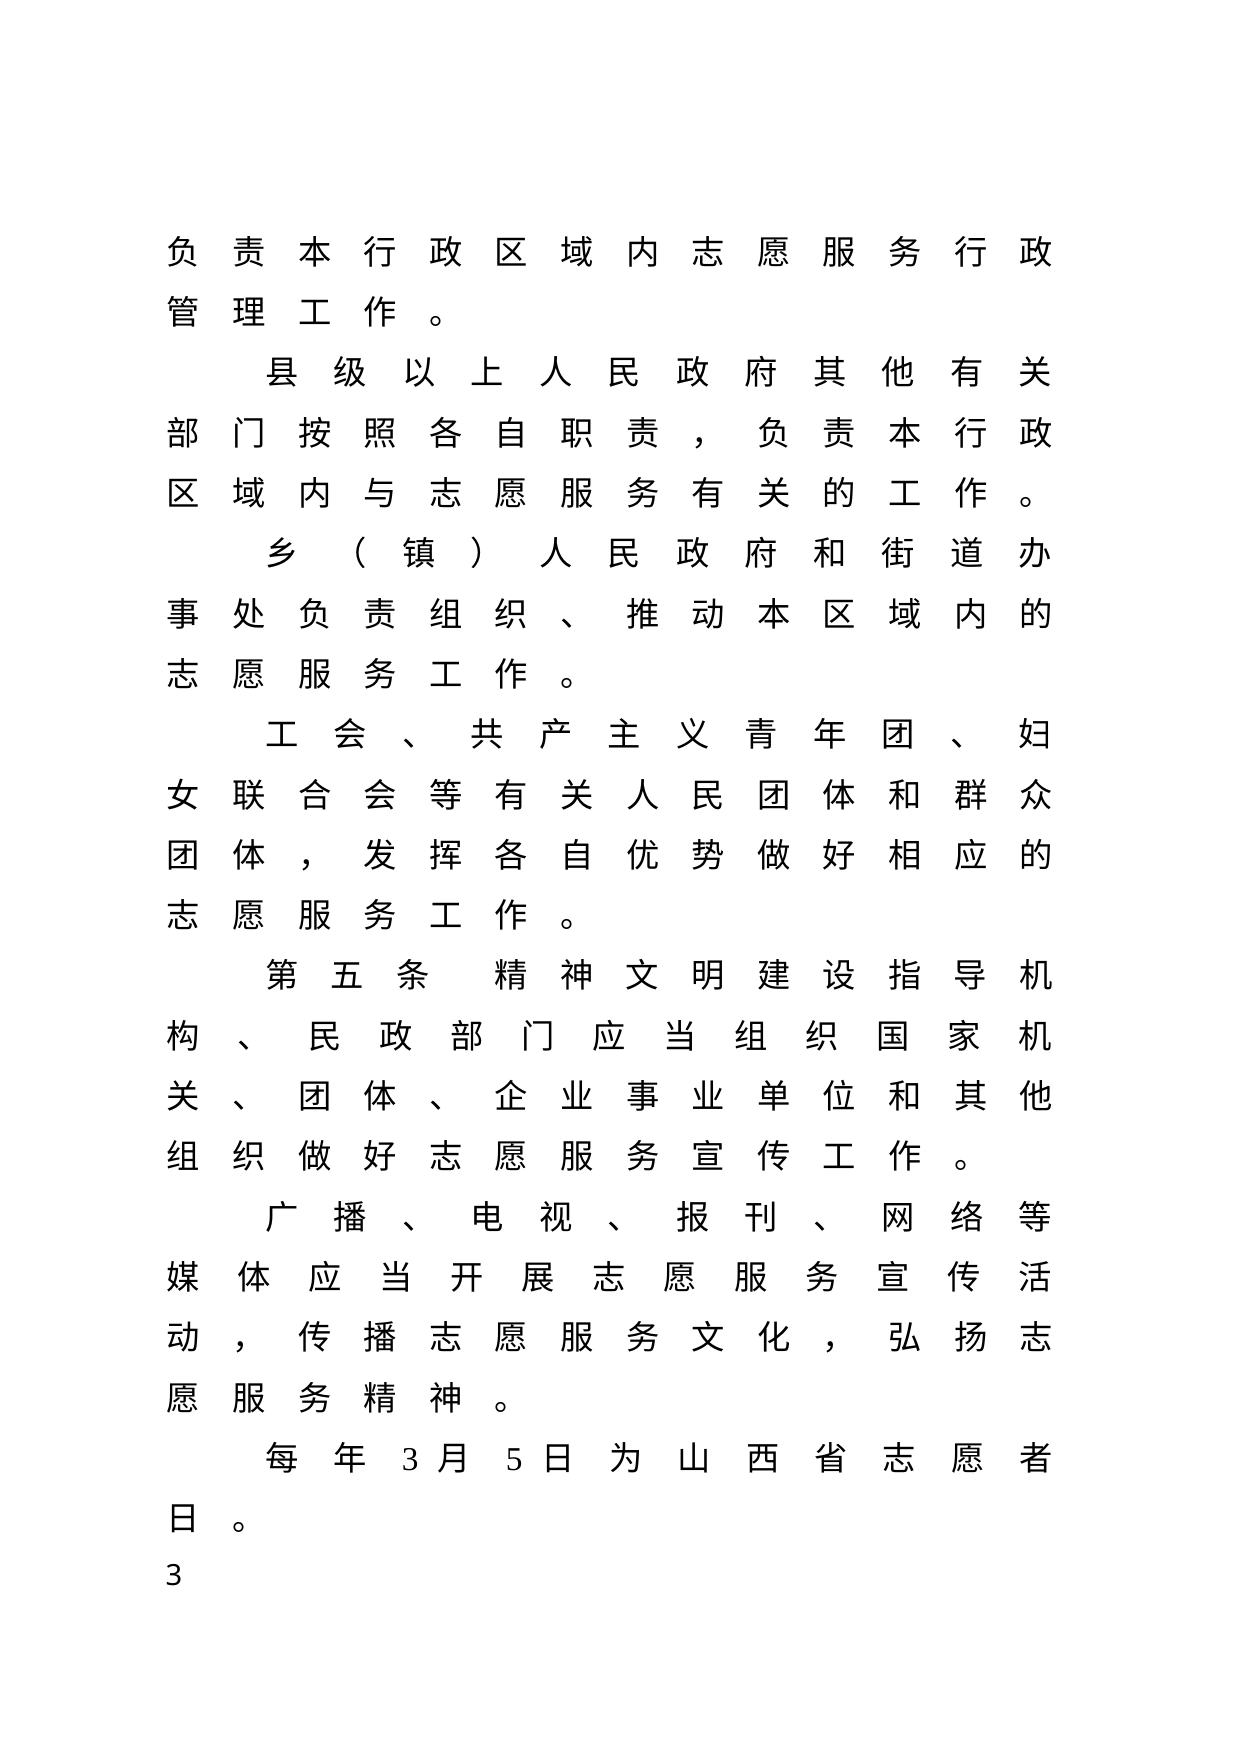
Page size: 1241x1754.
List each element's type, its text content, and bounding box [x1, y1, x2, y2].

text 县级以上人民政府其他有关部门按照各自职责，负责本行政区域内与志愿服务有关的工作。 [167, 340, 1085, 521]
text 第五条 精神文明建设指导机构、民政部门应当组织国家机关、团体、企业事业单位和其他组织做好志愿服务宣传工作。 [167, 943, 1085, 1184]
text 工会、共产主义青年团、妇女联合会等有关人民团体和群众团体，发挥各自优势做好相应的志愿服务工作。 [167, 702, 1085, 943]
text 广播、电视、报刊、网络等媒体应当开展志愿服务宣传活动，传播志愿服务文化，弘扬志愿服务精神。 [167, 1184, 1085, 1426]
text 乡（镇）人民政府和街道办事处负责组织、推动本区域内的志愿服务工作。 [167, 521, 1085, 702]
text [167, 219, 1085, 340]
text 每年3月5日为山西省志愿者日。 [167, 1426, 1085, 1546]
